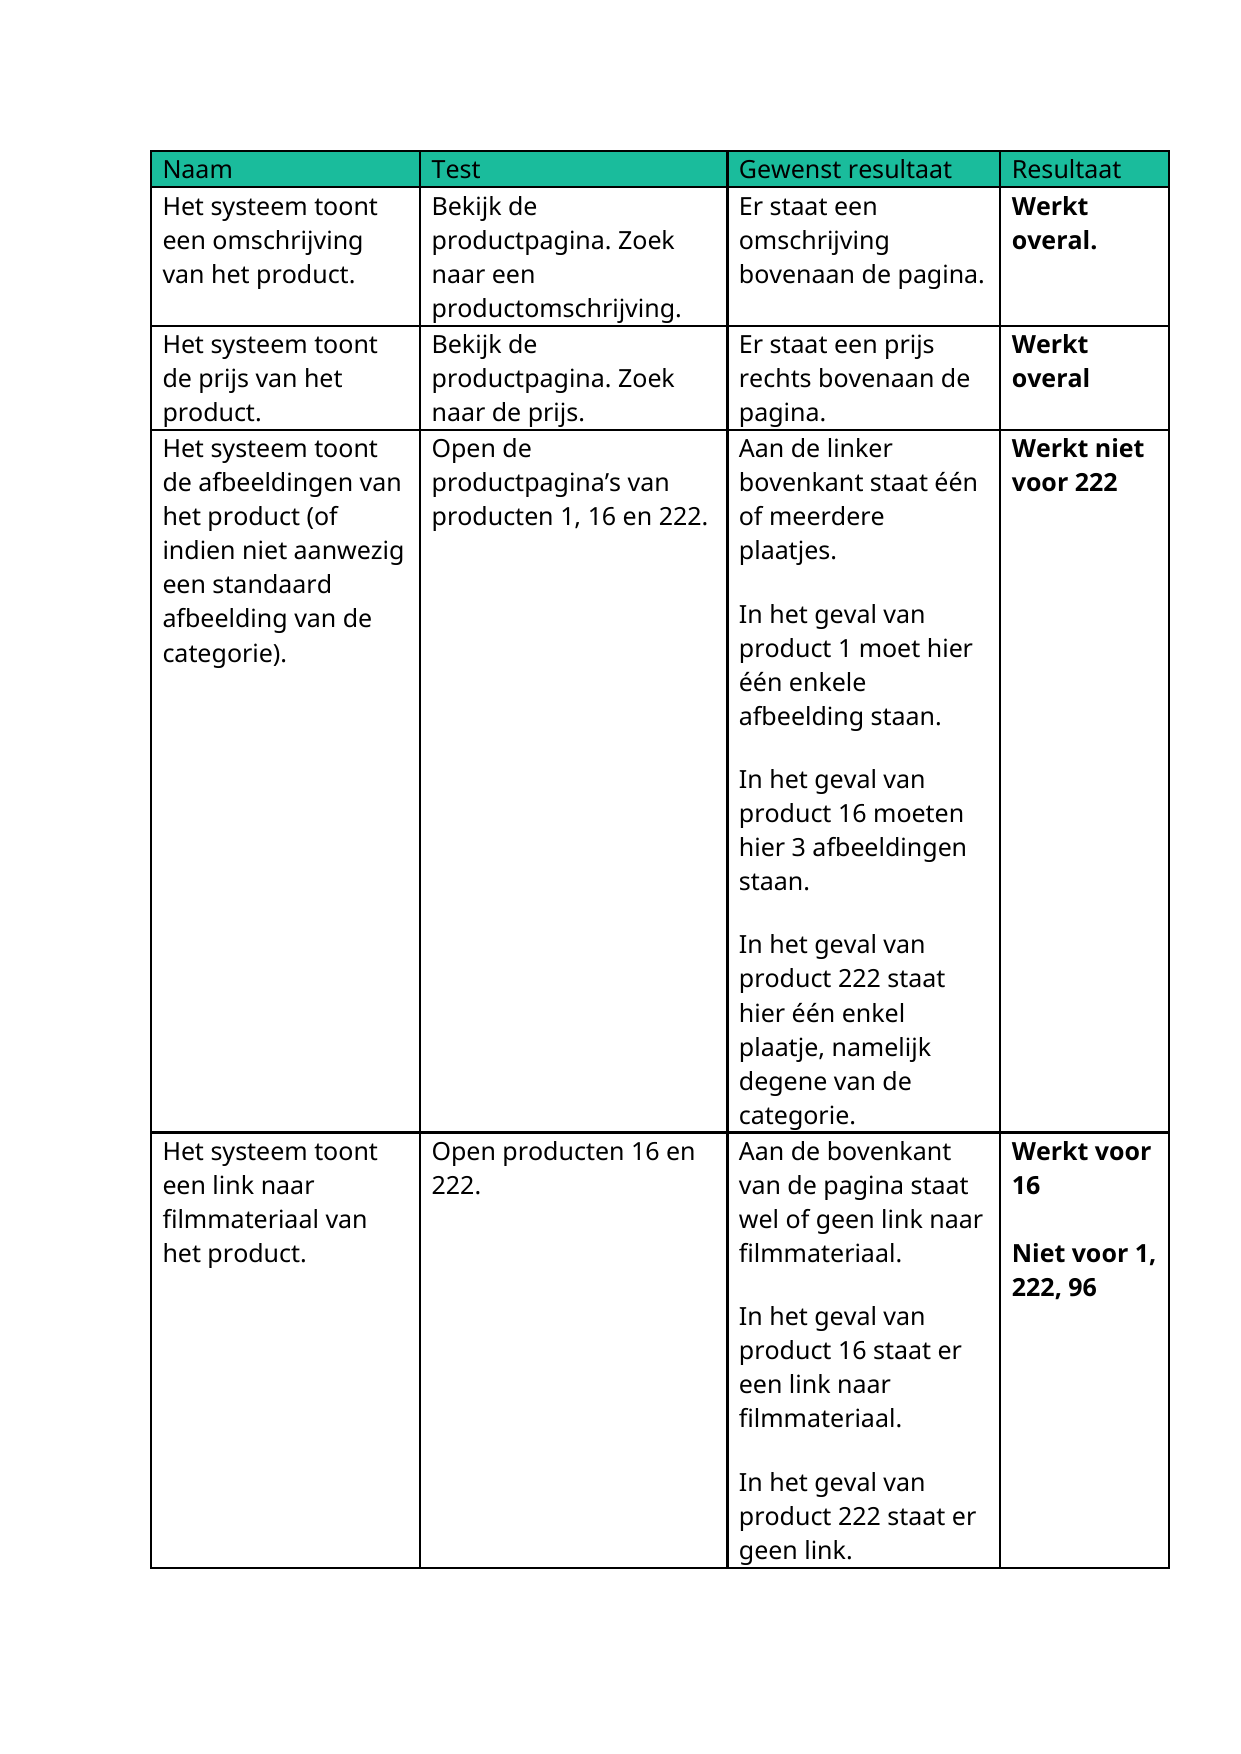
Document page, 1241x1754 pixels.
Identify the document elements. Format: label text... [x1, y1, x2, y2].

table_cell Werkt niet voor 222 [1001, 431, 1168, 1131]
table_header Test [421, 152, 726, 186]
table_cell Het systeem toont de afbeeldingen van het product (of indien niet aanwezig een standaard afbeelding van de categorie). [152, 431, 419, 1131]
table_cell Het systeem toont een link naar filmmateriaal van het product. [152, 1134, 419, 1567]
table_header Gewenst resultaat [729, 152, 999, 186]
table_cell Aan de bovenkant van de pagina staat wel of geen link naar filmmateriaal. In het geval van product 16 staat er een link naar filmmateriaal. In het geval van product 222 staat er geen link. [729, 1134, 999, 1567]
table_header Naam [152, 152, 419, 186]
table_cell Werkt overal [1001, 327, 1168, 429]
table_header Resultaat [1001, 152, 1168, 186]
table_cell Het systeem toont een omschrijving van het product. [152, 188, 419, 324]
table_cell Werkt overal. [1001, 188, 1168, 324]
table_cell Er staat een omschrijving bovenaan de pagina. [729, 188, 999, 324]
table_cell Het systeem toont de prijs van het product. [152, 327, 419, 429]
table_cell Open de productpagina’s van producten 1, 16 en 222. [421, 431, 726, 1131]
table_cell Er staat een prijs rechts bovenaan de pagina. [729, 327, 999, 429]
table_cell Open producten 16 en 222. [421, 1134, 726, 1567]
table_cell Werkt voor 16 Niet voor 1, 222, 96 [1001, 1134, 1168, 1567]
table_cell Bekijk de productpagina. Zoek naar de prijs. [421, 327, 726, 429]
table_cell Aan de linker bovenkant staat één of meerdere plaatjes. In het geval van product 1 moet hier één enkele afbeelding staan. In het geval van product 16 moeten hier 3 afbeeldingen staan. In het geval van product 222 staat hier één enkel plaatje, namelijk degene van de categorie. [729, 431, 999, 1131]
table_cell Bekijk de productpagina. Zoek naar een productomschrijving. [421, 188, 726, 324]
